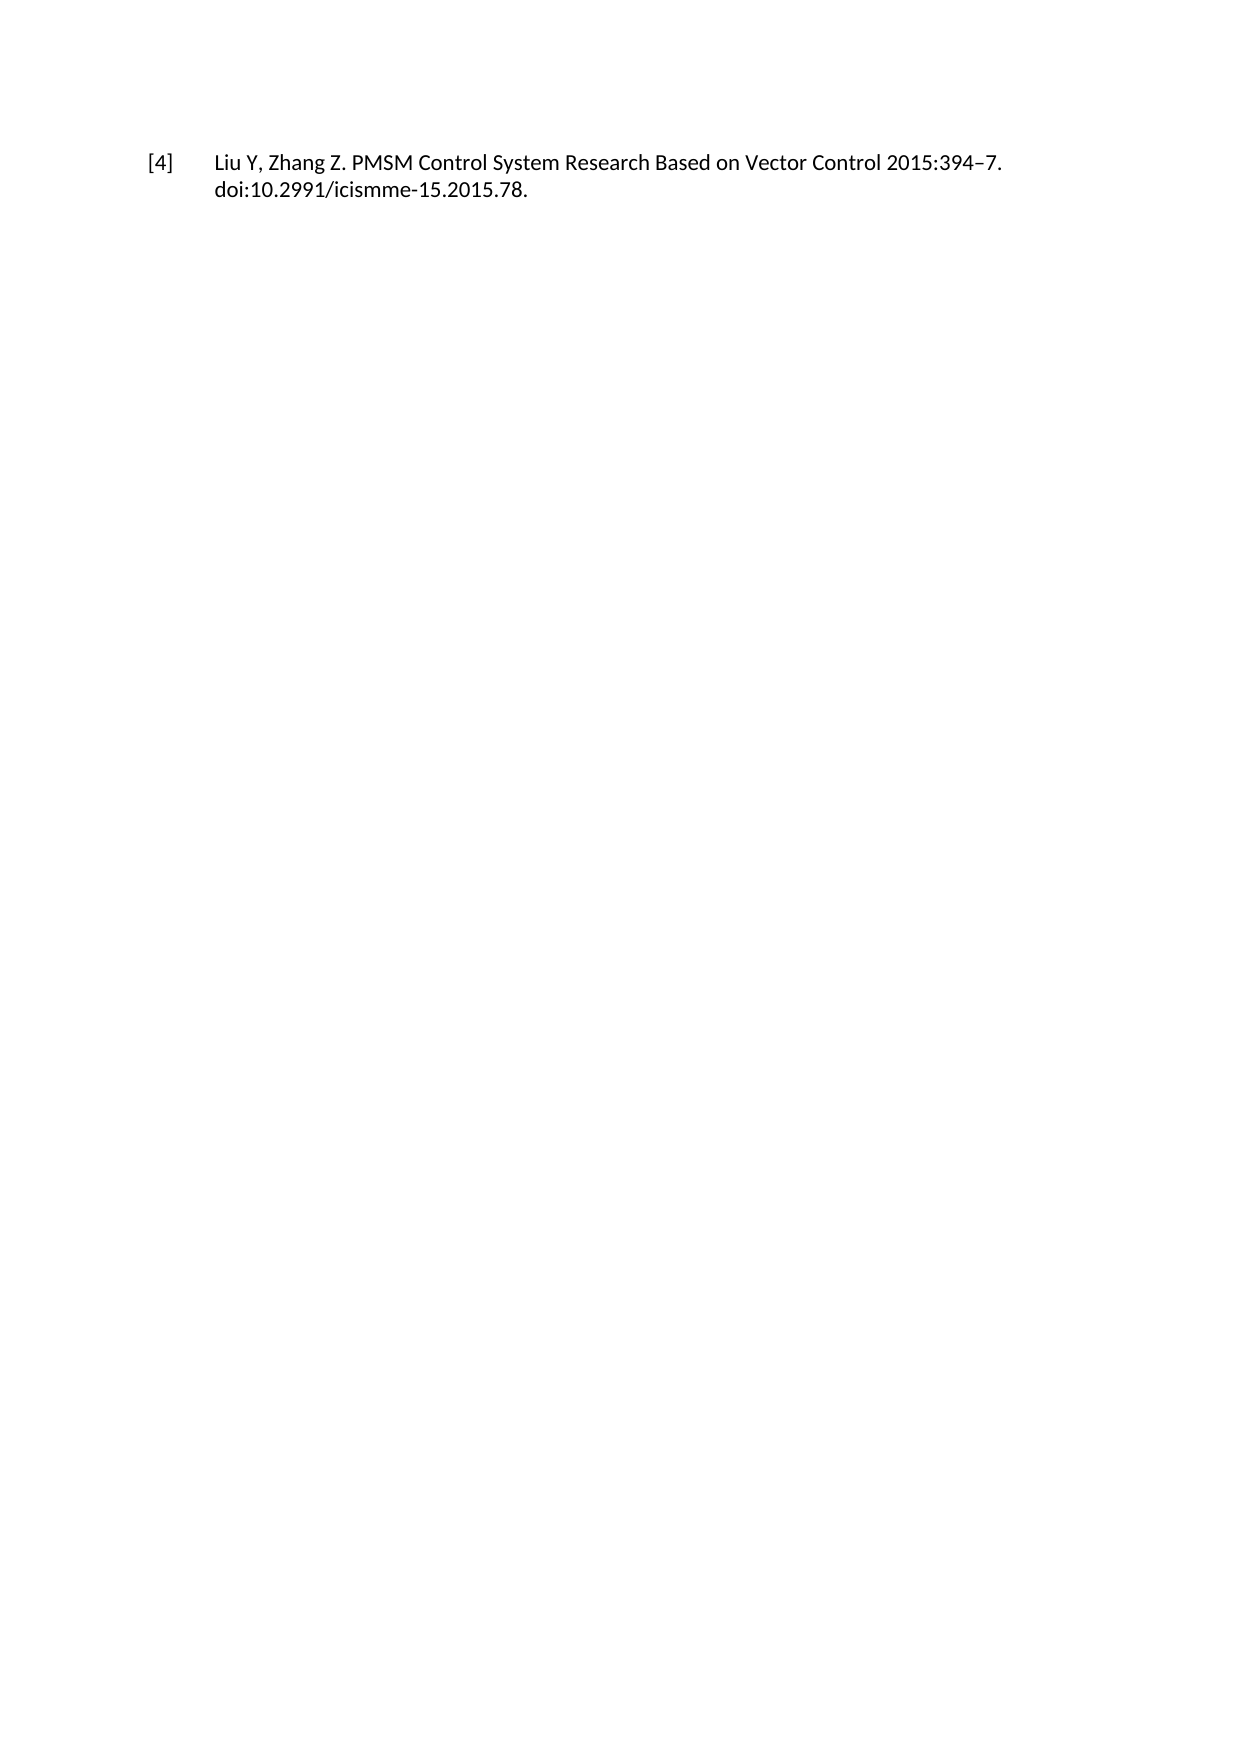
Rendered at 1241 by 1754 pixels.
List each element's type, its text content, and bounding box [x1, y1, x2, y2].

text [4] Liu Y, Zhang Z. PMSM Control System Research Based on Vector Control 2015:394–7. doi:10.2991/icismme-15.2015.78. [148, 148, 1093, 204]
